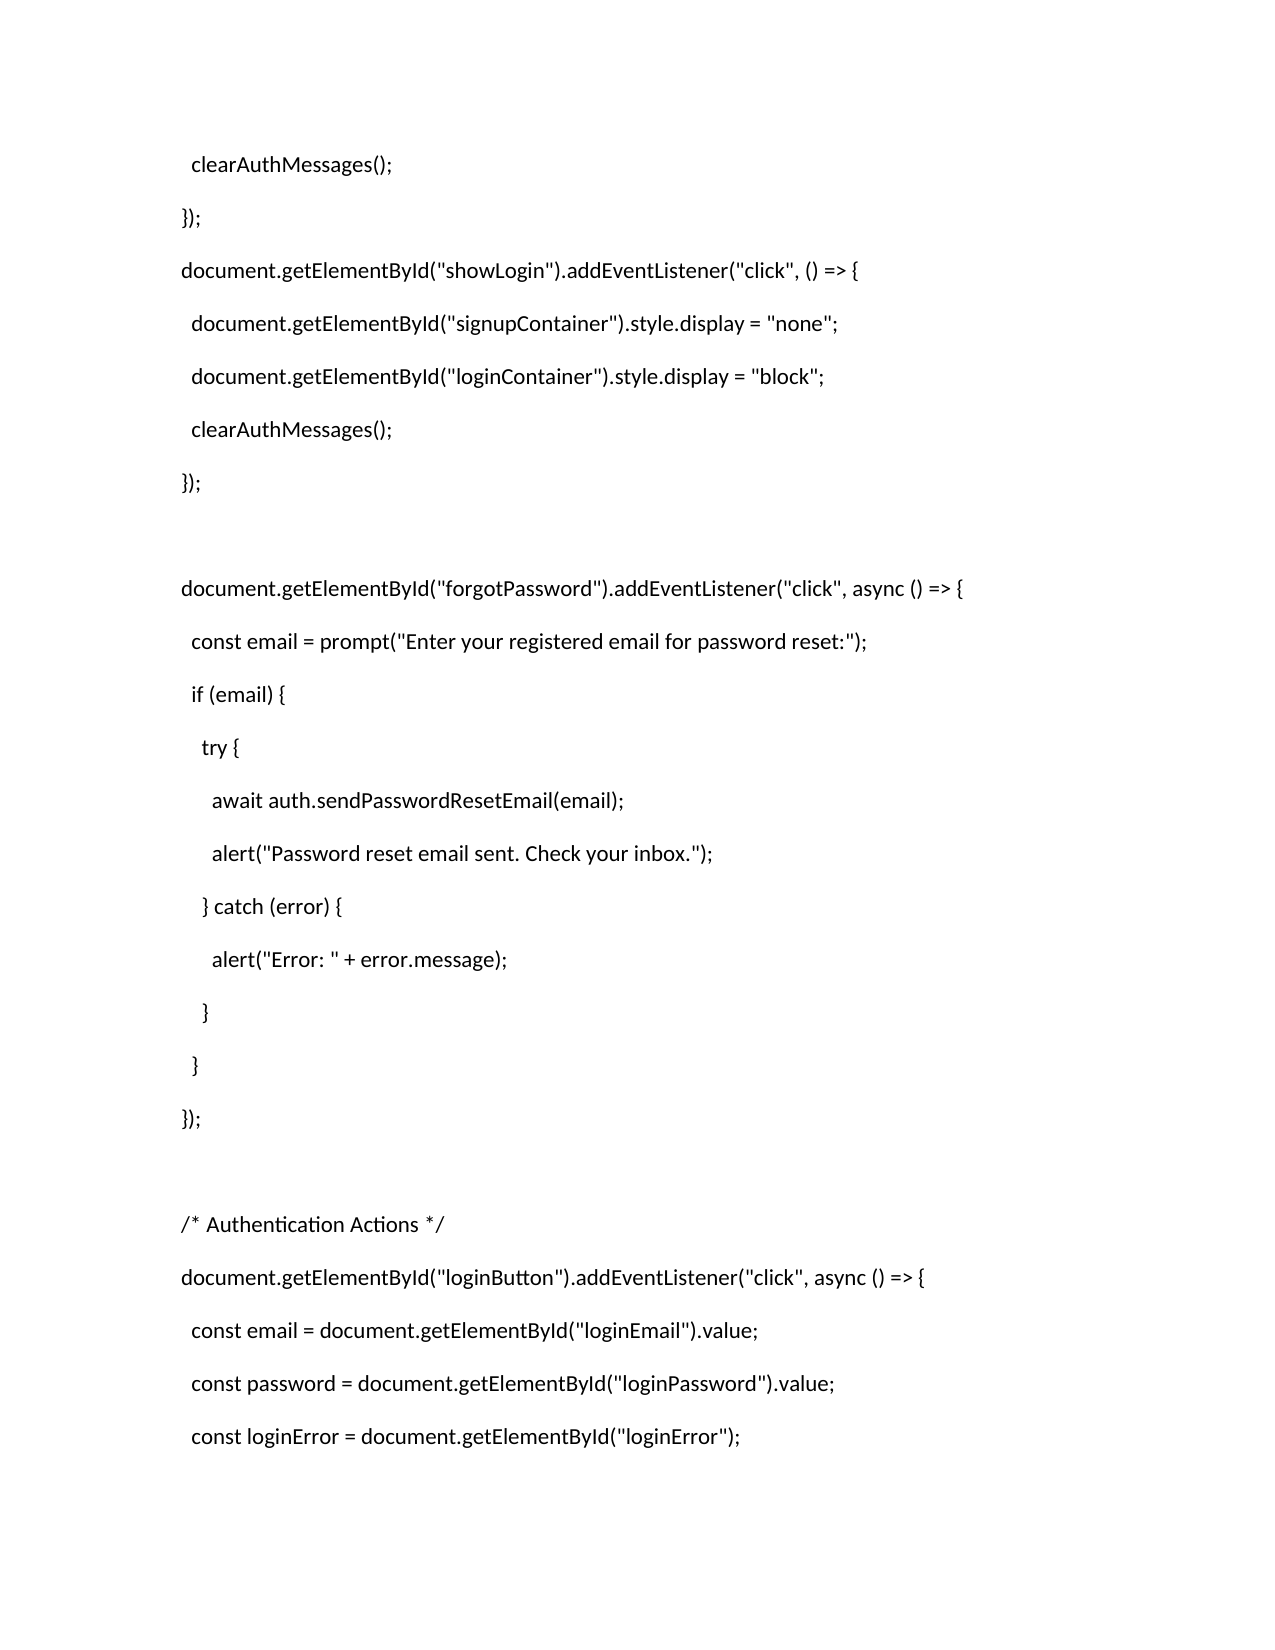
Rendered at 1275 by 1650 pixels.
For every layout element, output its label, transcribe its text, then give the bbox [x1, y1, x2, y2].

text document.getElementById("loginContainer").style.display = "block"; [150, 362, 1125, 390]
text }); [150, 468, 1125, 496]
text const password = document.getElementById("loginPassword").value; [150, 1369, 1125, 1397]
text const email = document.getElementById("loginEmail").value; [150, 1316, 1125, 1344]
text alert("Error: " + error.message); [150, 945, 1125, 973]
text document.getElementById("forgotPassword").addEventListener("click", async () => { [150, 574, 1125, 602]
text const loginError = document.getElementById("loginError"); [150, 1422, 1125, 1451]
text }); [150, 203, 1125, 231]
text const email = prompt("Enter your registered email for password reset:"); [150, 627, 1125, 655]
text await auth.sendPasswordResetEmail(email); [150, 786, 1125, 814]
text document.getElementById("showLogin").addEventListener("click", () => { [150, 256, 1125, 284]
text alert("Password reset email sent. Check your inbox."); [150, 839, 1125, 867]
text } [150, 998, 1125, 1026]
text document.getElementById("loginButton").addEventListener("click", async () => { [150, 1263, 1125, 1291]
text /* Authentication Actions */ [150, 1210, 1125, 1238]
text } catch (error) { [150, 892, 1125, 920]
text clearAuthMessages(); [150, 150, 1125, 178]
text document.getElementById("signupContainer").style.display = "none"; [150, 309, 1125, 337]
text if (email) { [150, 680, 1125, 708]
text clearAuthMessages(); [150, 415, 1125, 443]
text try { [150, 733, 1125, 761]
text } [150, 1051, 1125, 1079]
text }); [150, 1104, 1125, 1132]
